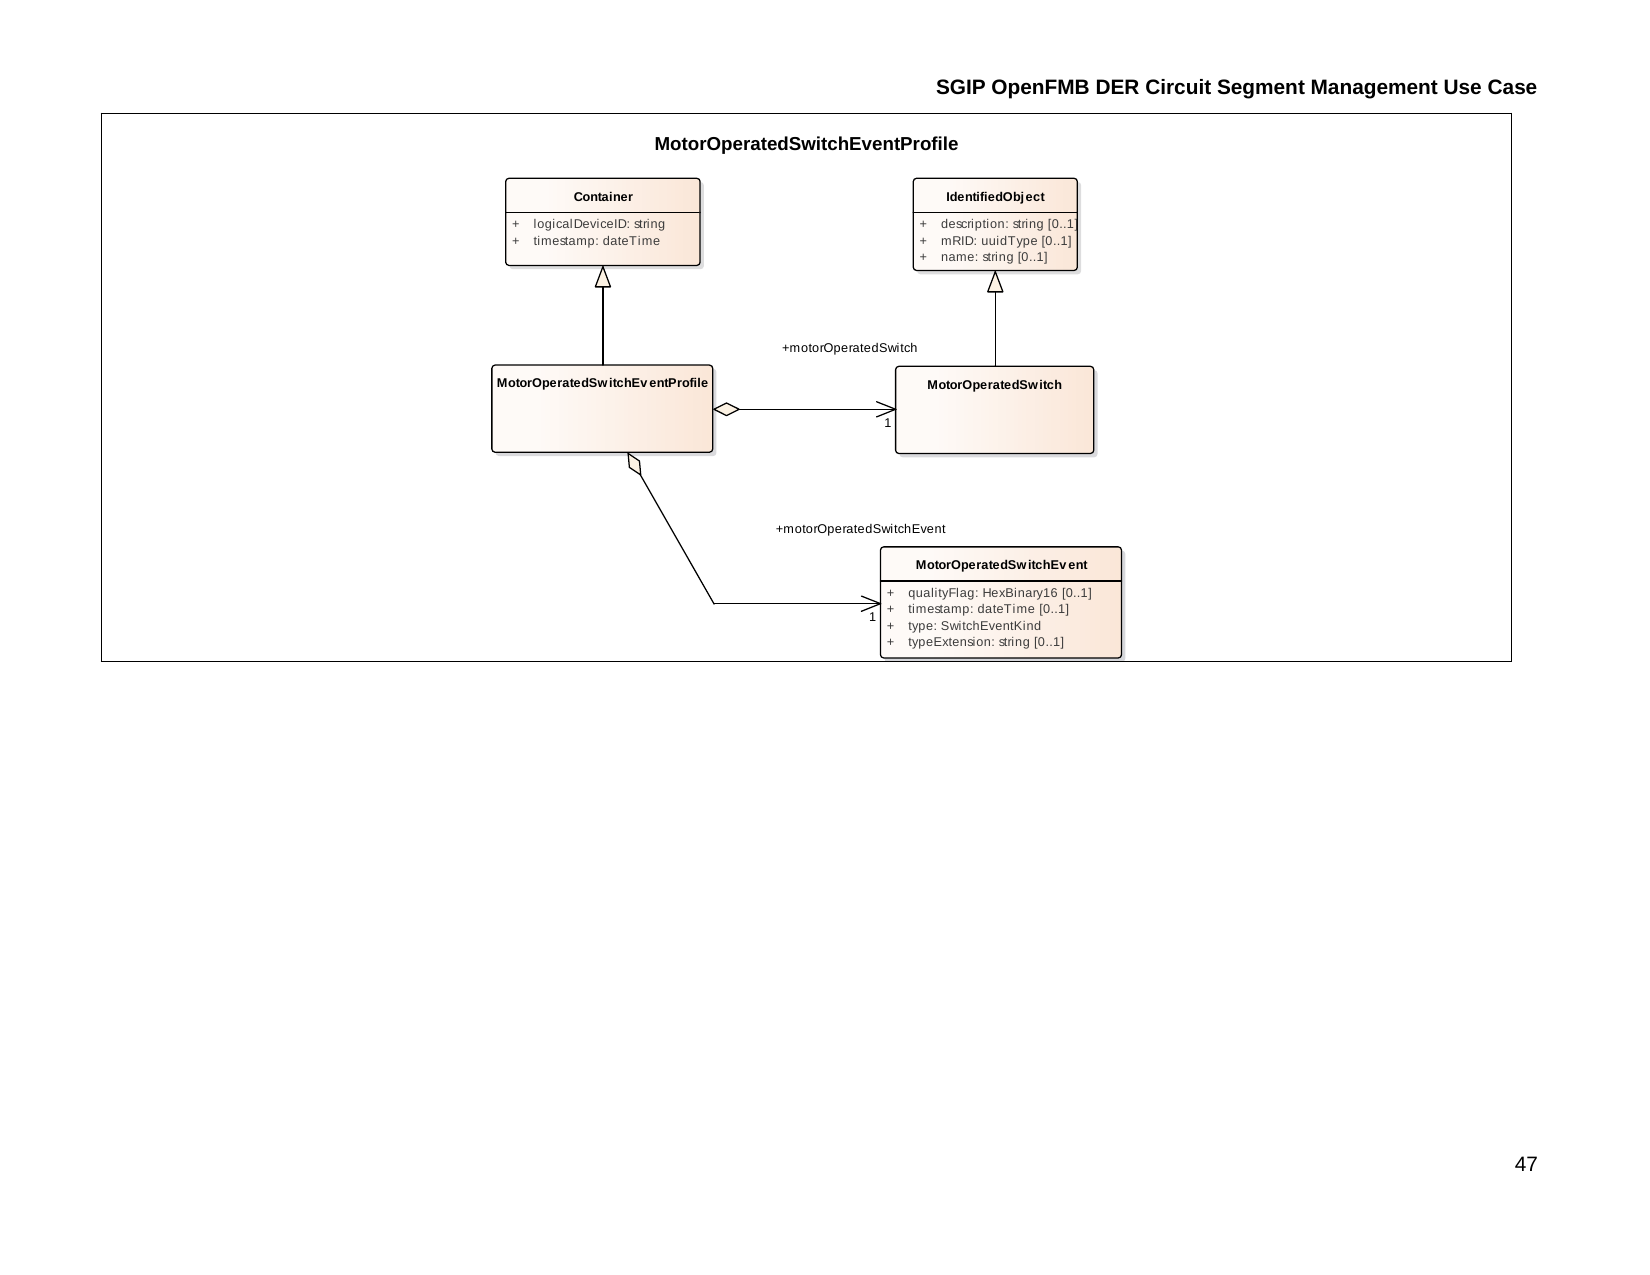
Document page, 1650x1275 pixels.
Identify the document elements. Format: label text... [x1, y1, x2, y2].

table_cell MotorOperatedSwitchEventProfile [102, 114, 1511, 661]
